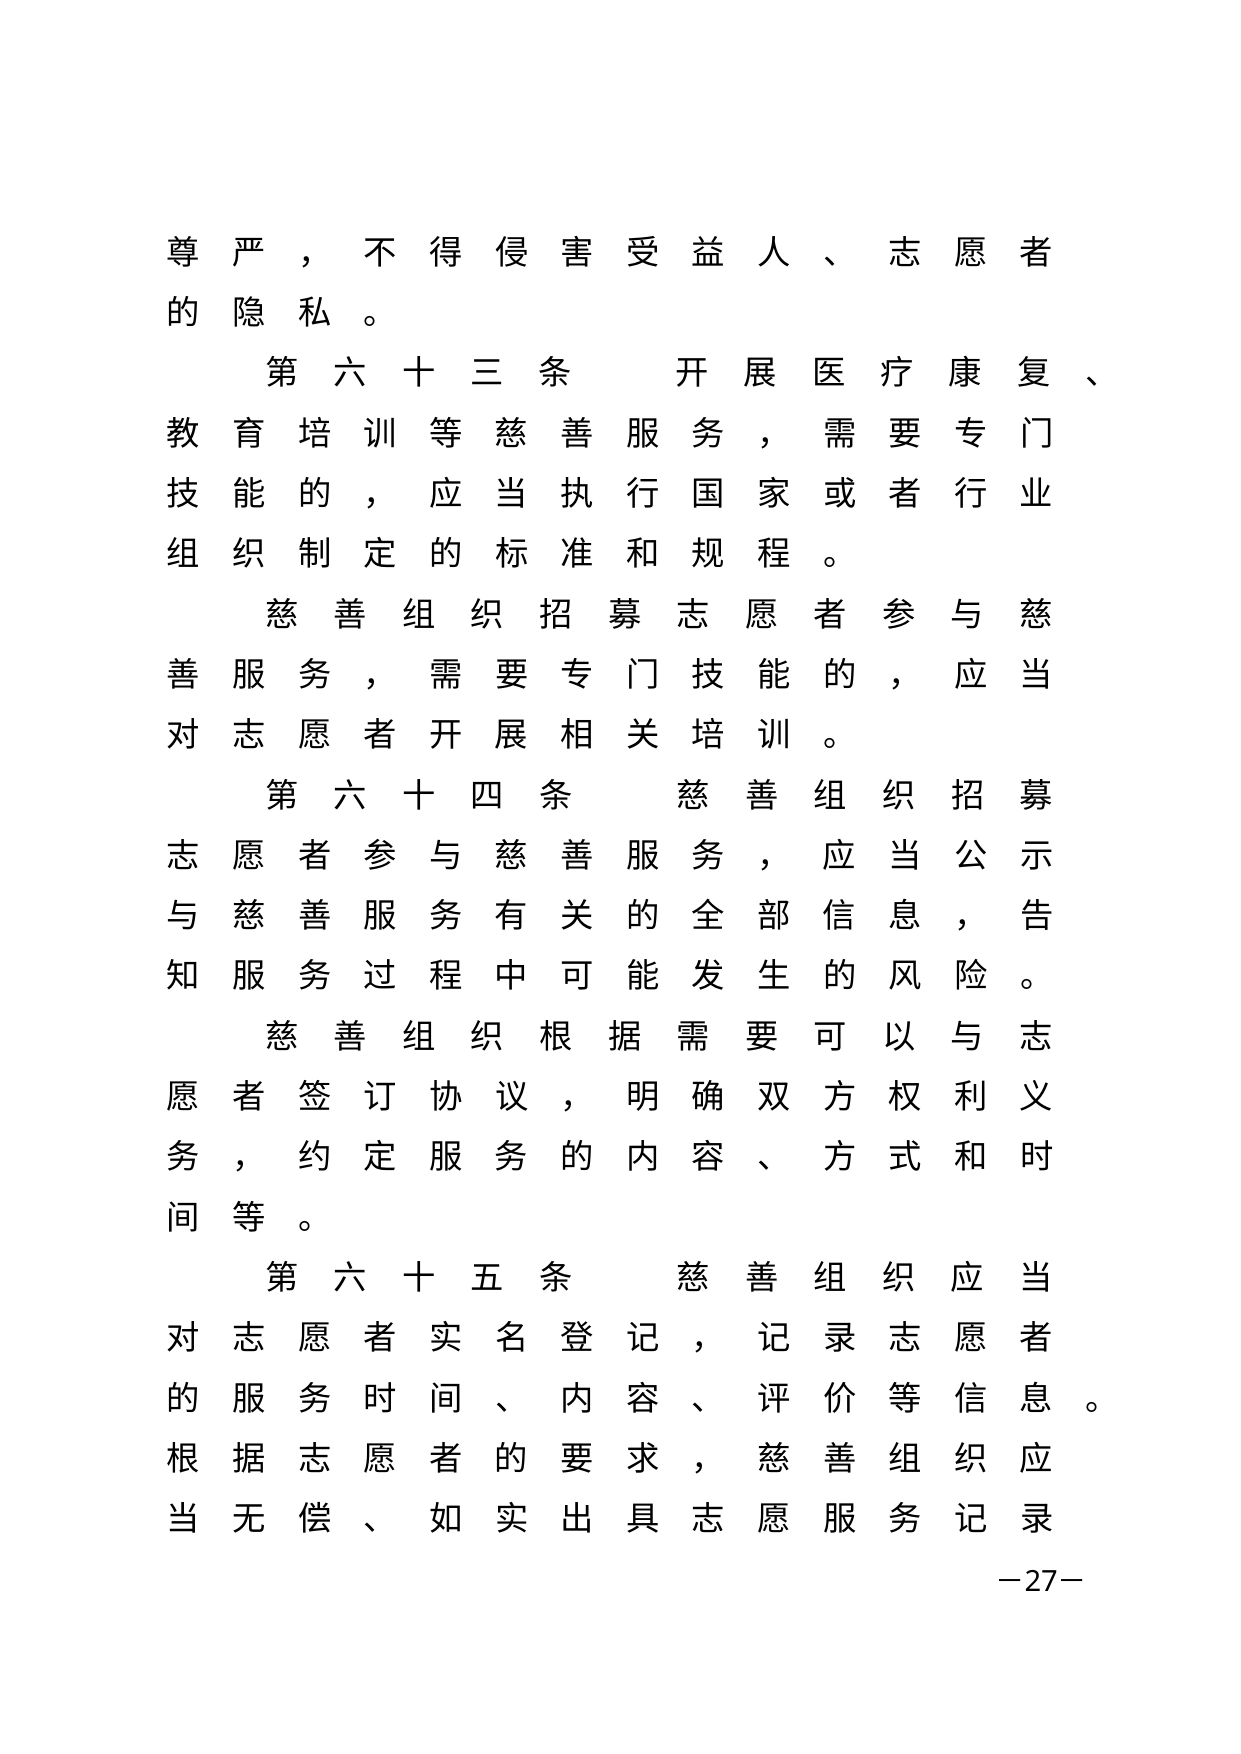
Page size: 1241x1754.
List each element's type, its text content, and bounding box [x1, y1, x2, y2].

text 第六十四条 慈善组织招募志愿者参与慈善服务，应当公示与慈善服务有关的全部信息，告知服务过程中可能发生的风险。 [167, 762, 1085, 1003]
text 第六十二条 开展慈善服务，应当尊重受益人、志愿者的人格尊严，不得侵害受益人、志愿者的隐私。 [167, 219, 1085, 340]
text 慈善组织根据需要可以与志愿者签订协议，明确双方权利义务，约定服务的内容、方式和时间等。 [167, 1003, 1085, 1245]
text 第六十五条 慈善组织应当对志愿者实名登记，记录志愿者的服务时间、内容、评价等信息。根据志愿者的要求，慈善组织应当无偿、如实出具志愿服务记录证明。 [167, 1245, 1085, 1546]
text 慈善组织招募志愿者参与慈善服务，需要专门技能的，应当对志愿者开展相关培训。 [167, 581, 1085, 762]
text 第六十三条 开展医疗康复、教育培训等慈善服务，需要专门技能的，应当执行国家或者行业组织制定的标准和规程。 [167, 340, 1085, 581]
